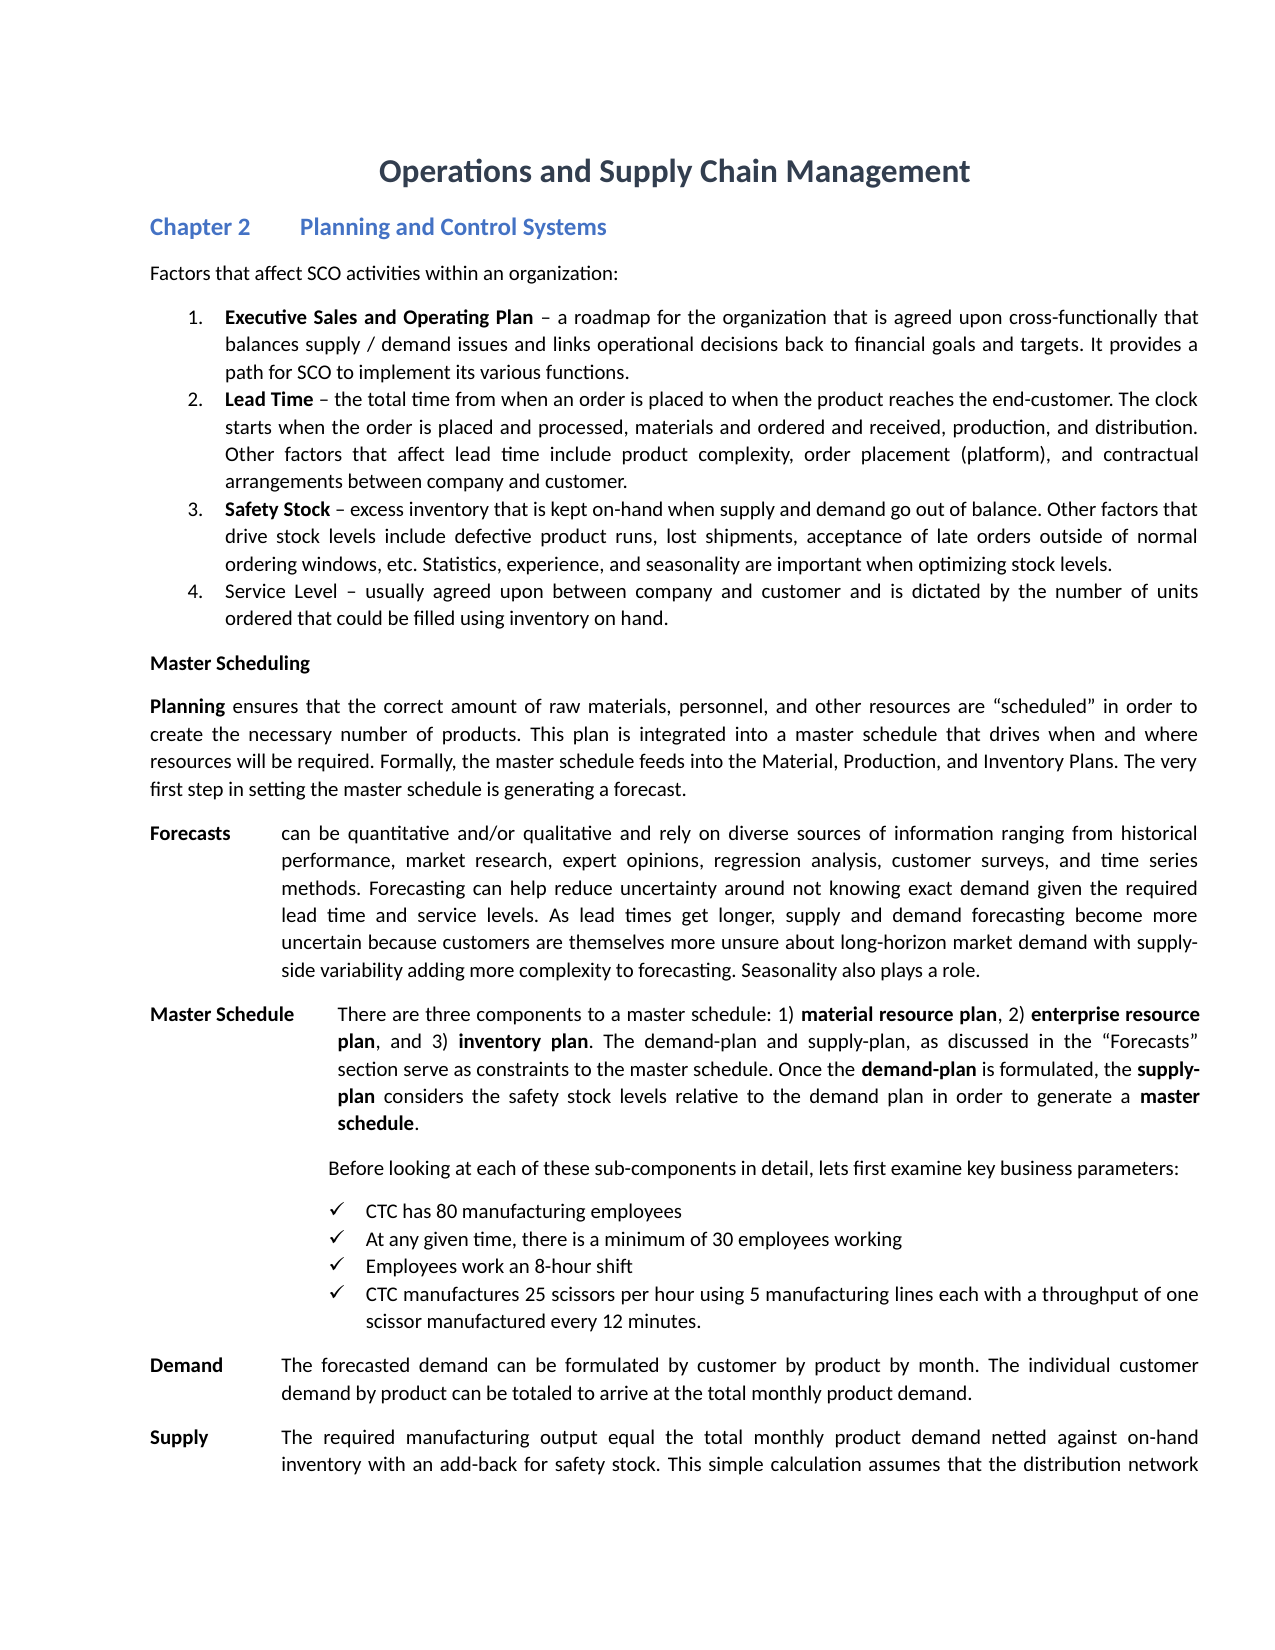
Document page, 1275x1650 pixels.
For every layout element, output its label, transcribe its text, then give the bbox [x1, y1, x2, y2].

list Executive Sales and Operating Plan – a roadmap for the organization that is agreed upon cross-functionally that balances supply / demand issues and links operational decisions back to financial goals and targets. It provides a path for SCO to implement its various functions. [187, 304, 1200, 384]
list CTC manufactures 25 scissors per hour using 5 manufacturing lines each with a throughput of one scissor manufactured every 12 minutes. [328, 1281, 1200, 1334]
text Factors that affect SCO activities within an organization: [150, 260, 1200, 286]
text Master Schedule There are three components to a master schedule: 1) material resource plan, 2) enterprise resource plan, and 3) inventory plan. The demand-plan and supply-plan, as discussed in the “Forecasts” section serve as constraints to the master schedule. Once the demand-plan is formulated, the supply-plan considers the safety stock levels relative to the demand plan in order to generate a master schedule. [150, 1001, 1200, 1136]
list Employees work an 8-hour shift [328, 1253, 1200, 1279]
text Operations and Supply Chain Management [150, 150, 1200, 191]
text Before looking at each of these sub-components in detail, lets first examine key business parameters: [309, 1155, 1200, 1180]
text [150, 1424, 1200, 1477]
list Lead Time – the total time from when an order is placed to when the product reaches the end-customer. The clock starts when the order is placed and processed, materials and ordered and received, production, and distribution. Other factors that affect lead time include product complexity, order placement (platform), and contractual arrangements between company and customer. [187, 386, 1200, 494]
text Demand The forecasted demand can be formulated by customer by product by month. The individual customer demand by product can be totaled to arrive at the total monthly product demand. [150, 1352, 1200, 1405]
text Planning ensures that the correct amount of raw materials, personnel, and other resources are “scheduled” in order to create the necessary number of products. This plan is integrated into a master schedule that drives when and where resources will be required. Formally, the master schedule feeds into the Material, Production, and Inventory Plans. The very first step in setting the master schedule is generating a forecast. [150, 694, 1200, 801]
list CTC has 80 manufacturing employees [328, 1199, 1200, 1224]
list Safety Stock – excess inventory that is kept on-hand when supply and demand go out of balance. Other factors that drive stock levels include defective product runs, lost shipments, acceptance of late orders outside of normal ordering windows, etc. Statistics, experience, and seasonality are important when optimizing stock levels. [187, 496, 1200, 576]
text Forecasts can be quantitative and/or qualitative and rely on diverse sources of information ranging from historical performance, market research, expert opinions, regression analysis, customer surveys, and time series methods. Forecasting can help reduce uncertainty around not knowing exact demand given the required lead time and service levels. As lead times get longer, supply and demand forecasting become more uncertain because customers are themselves more unsure about long-horizon market demand with supply-side variability adding more complexity to forecasting. Seasonality also plays a role. [150, 820, 1200, 982]
list Service Level – usually agreed upon between company and customer and is dictated by the number of units ordered that could be filled using inventory on hand. [187, 578, 1200, 631]
text Chapter 2 Planning and Control Systems [150, 211, 1200, 241]
text Master Scheduling [150, 650, 1200, 675]
list At any given time, there is a minimum of 30 employees working [328, 1226, 1200, 1252]
